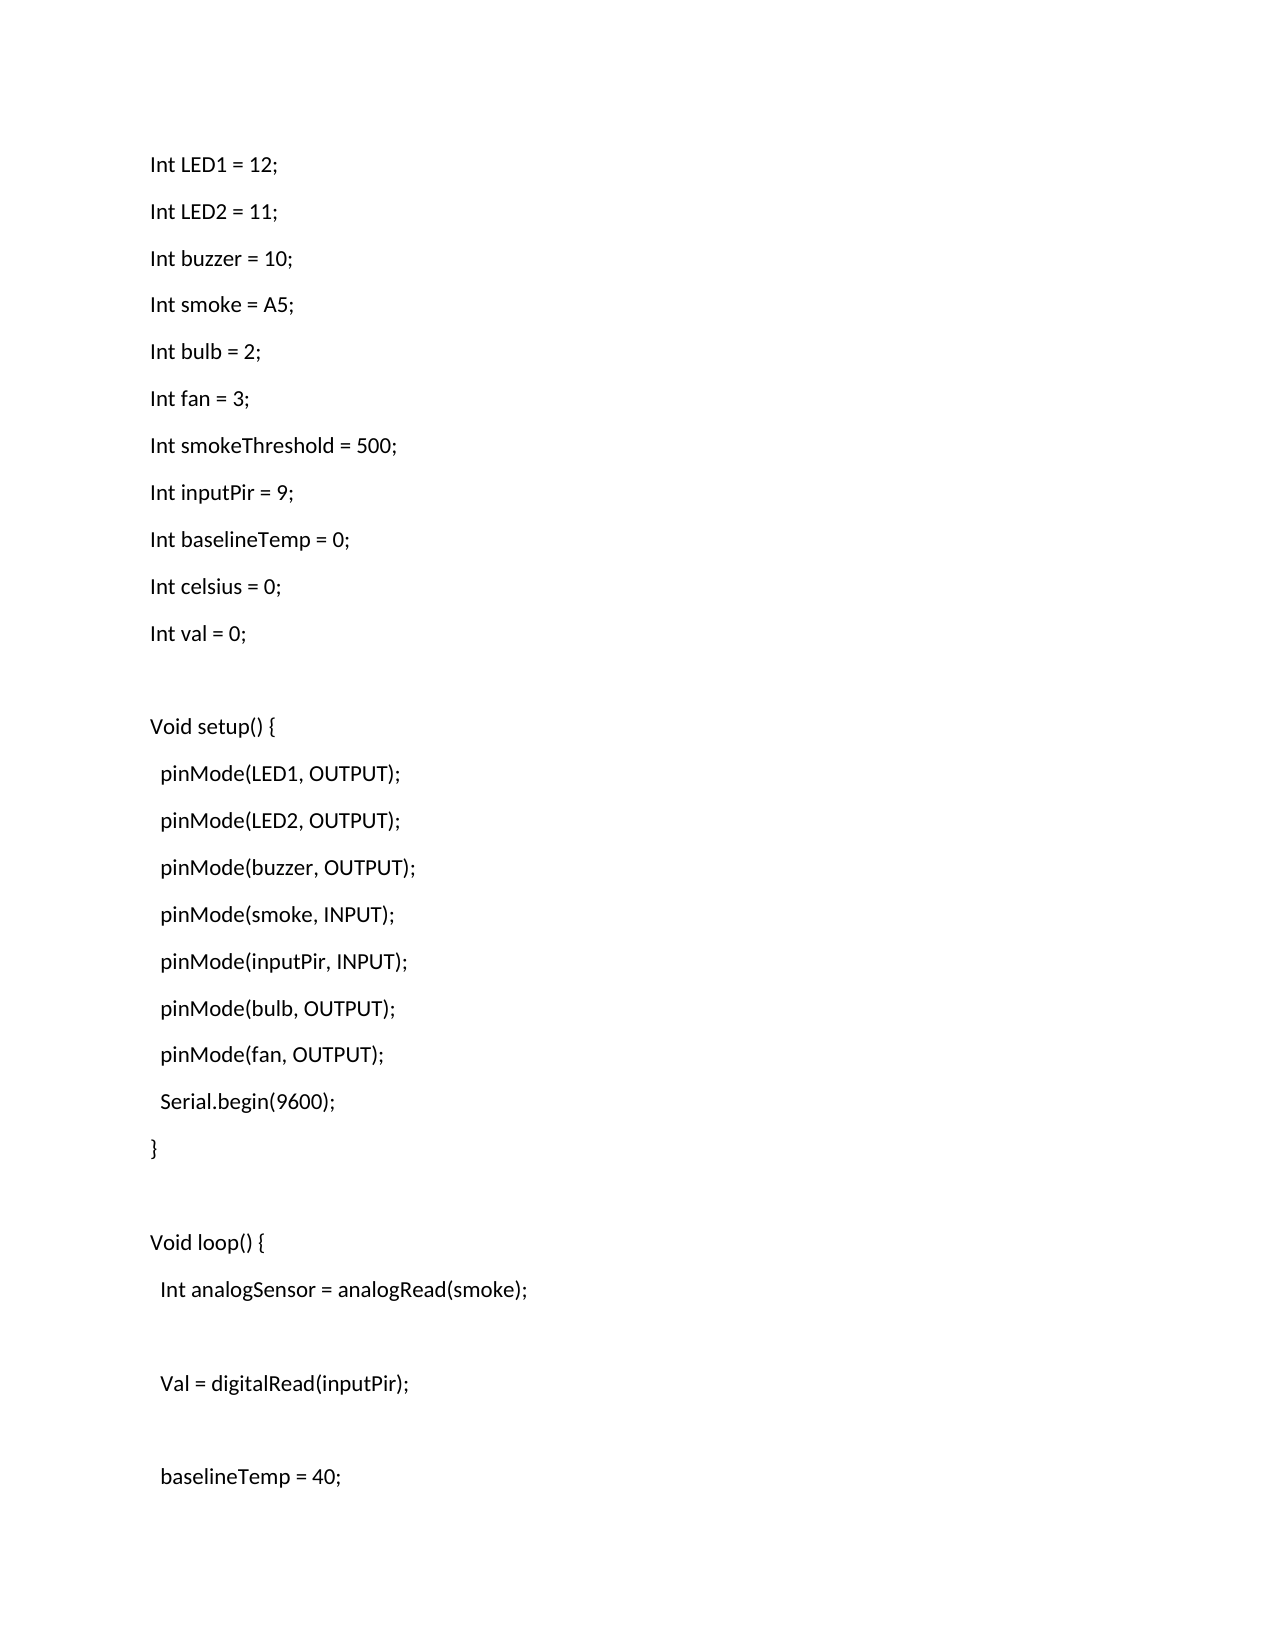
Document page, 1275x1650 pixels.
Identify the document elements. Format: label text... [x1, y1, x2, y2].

text pinMode(bulb, OUTPUT); [150, 994, 1125, 1022]
text Int bulb = 2; [150, 337, 1125, 366]
text Val = digitalRead(inputPir); [150, 1369, 1125, 1397]
text Int celsius = 0; [150, 572, 1125, 600]
text pinMode(buzzer, OUTPUT); [150, 853, 1125, 881]
text pinMode(LED2, OUTPUT); [150, 806, 1125, 834]
text Int LED1 = 12; [150, 150, 1125, 178]
text } [150, 1134, 1125, 1162]
text Int LED2 = 11; [150, 197, 1125, 225]
text pinMode(LED1, OUTPUT); [150, 759, 1125, 787]
text pinMode(fan, OUTPUT); [150, 1041, 1125, 1069]
text Int analogSensor = analogRead(smoke); [150, 1275, 1125, 1303]
text baselineTemp = 40; [150, 1462, 1125, 1491]
text Int smokeThreshold = 500; [150, 431, 1125, 459]
text Int val = 0; [150, 619, 1125, 647]
text Void loop() { [150, 1228, 1125, 1256]
text Int buzzer = 10; [150, 244, 1125, 272]
text pinMode(inputPir, INPUT); [150, 947, 1125, 975]
text Void setup() { [150, 712, 1125, 741]
text Int fan = 3; [150, 384, 1125, 412]
text Int baselineTemp = 0; [150, 525, 1125, 553]
text Int smoke = A5; [150, 291, 1125, 319]
text Serial.begin(9600); [150, 1087, 1125, 1116]
text pinMode(smoke, INPUT); [150, 900, 1125, 928]
text Int inputPir = 9; [150, 478, 1125, 506]
